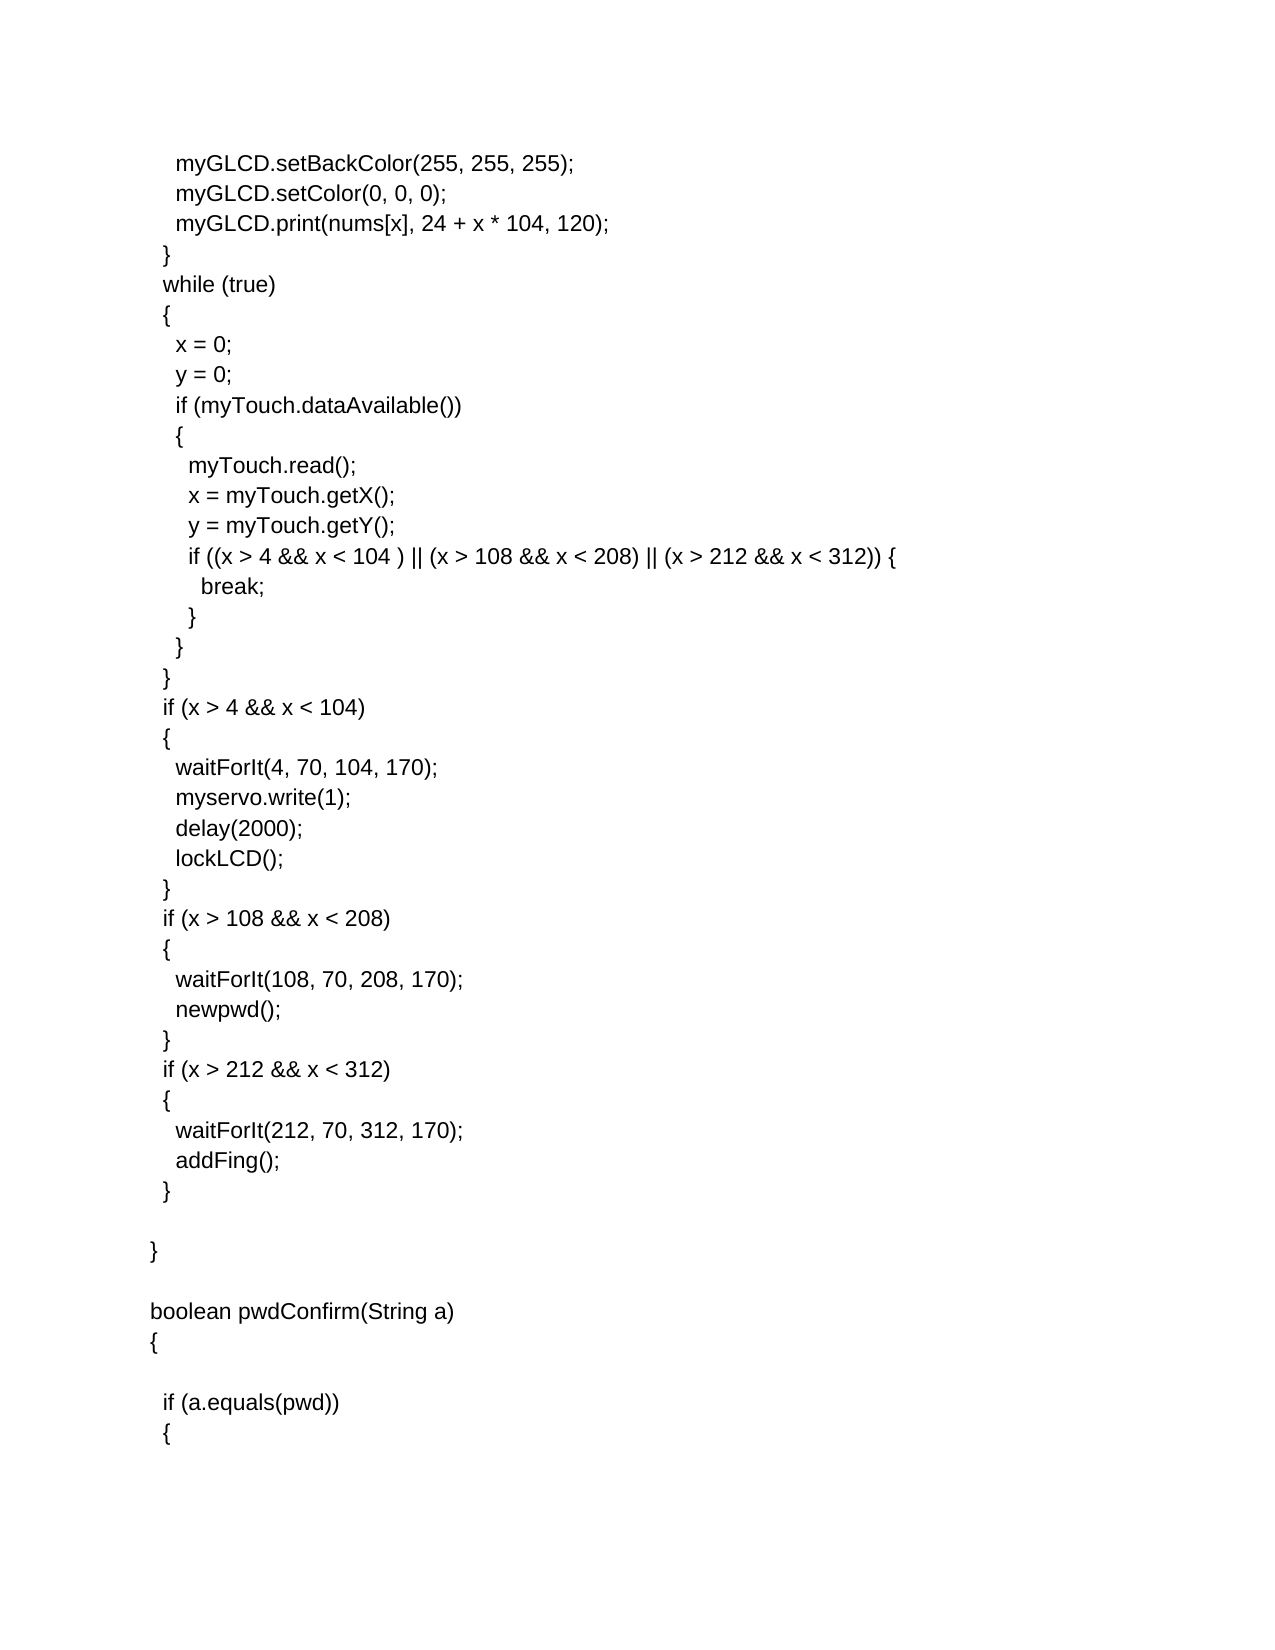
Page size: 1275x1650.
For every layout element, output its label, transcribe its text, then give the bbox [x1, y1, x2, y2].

text boolean pwdConfirm(String a) [150, 1298, 1125, 1324]
text while (true) [150, 271, 1125, 297]
text { [150, 422, 1125, 448]
text x = myTouch.getX(); [150, 482, 1125, 509]
text y = myTouch.getY(); [150, 512, 1125, 539]
text myGLCD.print(nums[x], 24 + x * 104, 120); [150, 210, 1125, 237]
text } [150, 1177, 1125, 1203]
text lockLCD(); [150, 845, 1125, 871]
text { [150, 301, 1125, 327]
text } [150, 603, 1125, 629]
text waitForIt(108, 70, 208, 170); [150, 966, 1125, 992]
text addFing(); [150, 1147, 1125, 1173]
text newpwd(); [150, 996, 1125, 1022]
text if (x > 4 && x < 104) [150, 694, 1125, 720]
text { [150, 724, 1125, 750]
text myGLCD.setColor(0, 0, 0); [150, 180, 1125, 207]
text myservo.write(1); [150, 784, 1125, 811]
text if (a.equals(pwd)) [150, 1388, 1125, 1415]
text { [150, 1328, 1125, 1354]
text { [150, 935, 1125, 962]
text } [150, 241, 1125, 267]
text waitForIt(4, 70, 104, 170); [150, 754, 1125, 781]
text if (x > 108 && x < 208) [150, 905, 1125, 932]
text } [150, 663, 1125, 690]
text x = 0; [150, 331, 1125, 358]
text if (myTouch.dataAvailable()) [150, 392, 1125, 418]
text if ((x > 4 && x < 104 ) || (x > 108 && x < 208) || (x > 212 && x < 312)) { [150, 543, 1125, 569]
text { [150, 1086, 1125, 1113]
text if (x > 212 && x < 312) [150, 1056, 1125, 1083]
text } [150, 1237, 1125, 1264]
text } [150, 633, 1125, 660]
text waitForIt(212, 70, 312, 170); [150, 1117, 1125, 1143]
text delay(2000); [150, 814, 1125, 841]
text myTouch.read(); [150, 452, 1125, 478]
text { [150, 1419, 1125, 1445]
text break; [150, 573, 1125, 599]
text } [150, 875, 1125, 901]
text } [150, 1026, 1125, 1052]
text y = 0; [150, 361, 1125, 388]
text myGLCD.setBackColor(255, 255, 255); [150, 150, 1125, 176]
